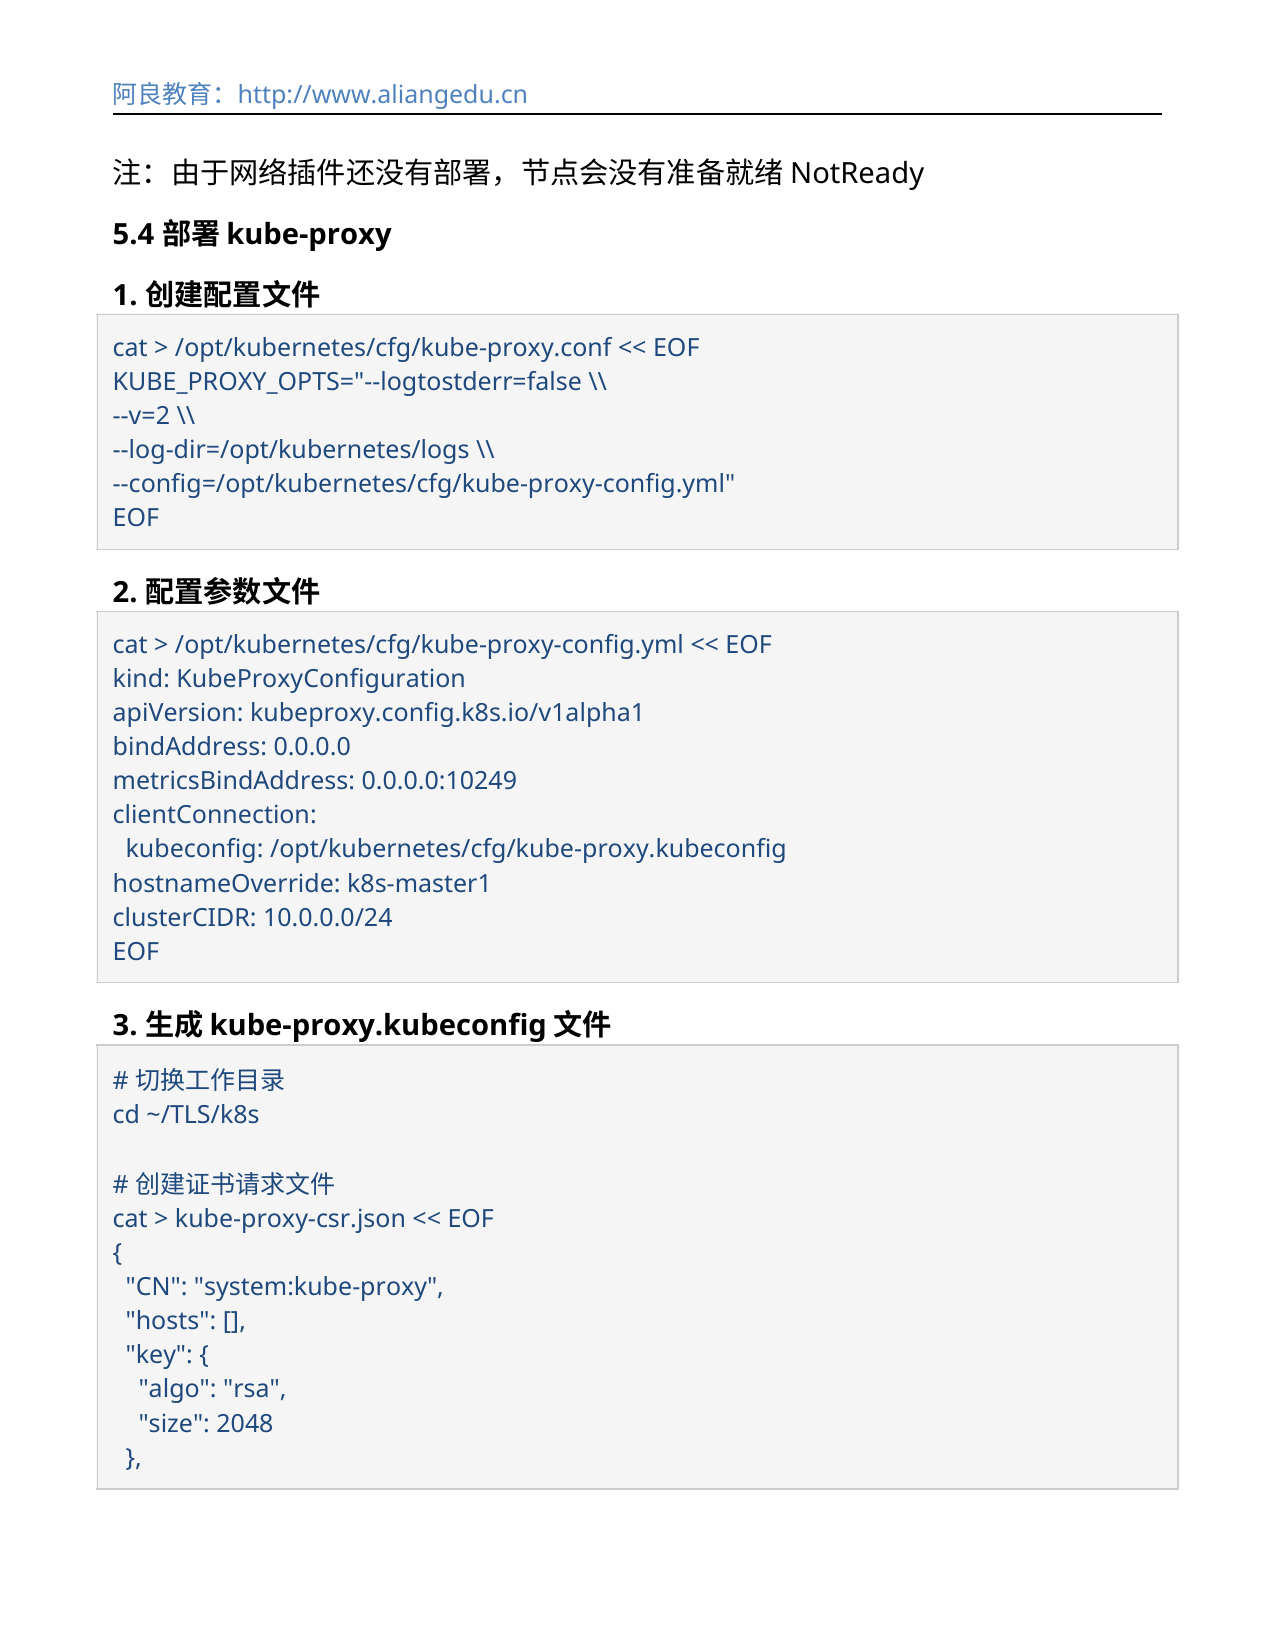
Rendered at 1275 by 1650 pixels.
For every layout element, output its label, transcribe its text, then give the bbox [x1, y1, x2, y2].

subtitle 3. 生成kube-proxy.kubeconfig文件 [112, 1004, 1162, 1044]
text cat > /opt/kubernetes/cfg/kube-proxy.conf << EOF KUBE_PROXY_OPTS="--logtostderr=false \\ --v=2 \\ --log-dir=/opt/kubernetes/logs \\ --config=/opt/kubernetes/cfg/kube-proxy-config.yml" EOF [98, 315, 1177, 549]
text 注：由于网络插件还没有部署，节点会没有准备就绪 NotReady [112, 150, 1162, 192]
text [98, 1046, 1177, 1488]
subtitle 1. 创建配置文件 [112, 274, 1162, 313]
subtitle 2. 配置参数文件 [112, 571, 1162, 611]
text cat > /opt/kubernetes/cfg/kube-proxy-config.yml << EOF kind: KubeProxyConfiguration apiVersion: kubeproxy.config.k8s.io/v1alpha1 bindAddress: 0.0.0.0 metricsBindAddress: 0.0.0.0:10249 clientConnection: kubeconfig: /opt/kubernetes/cfg/kube-proxy.kubeconfig hostnameOverride: k8s-master1 clusterCIDR: 10.0.0.0/24 EOF [98, 612, 1177, 982]
subtitle 5.4 部署kube-proxy [112, 213, 1162, 253]
